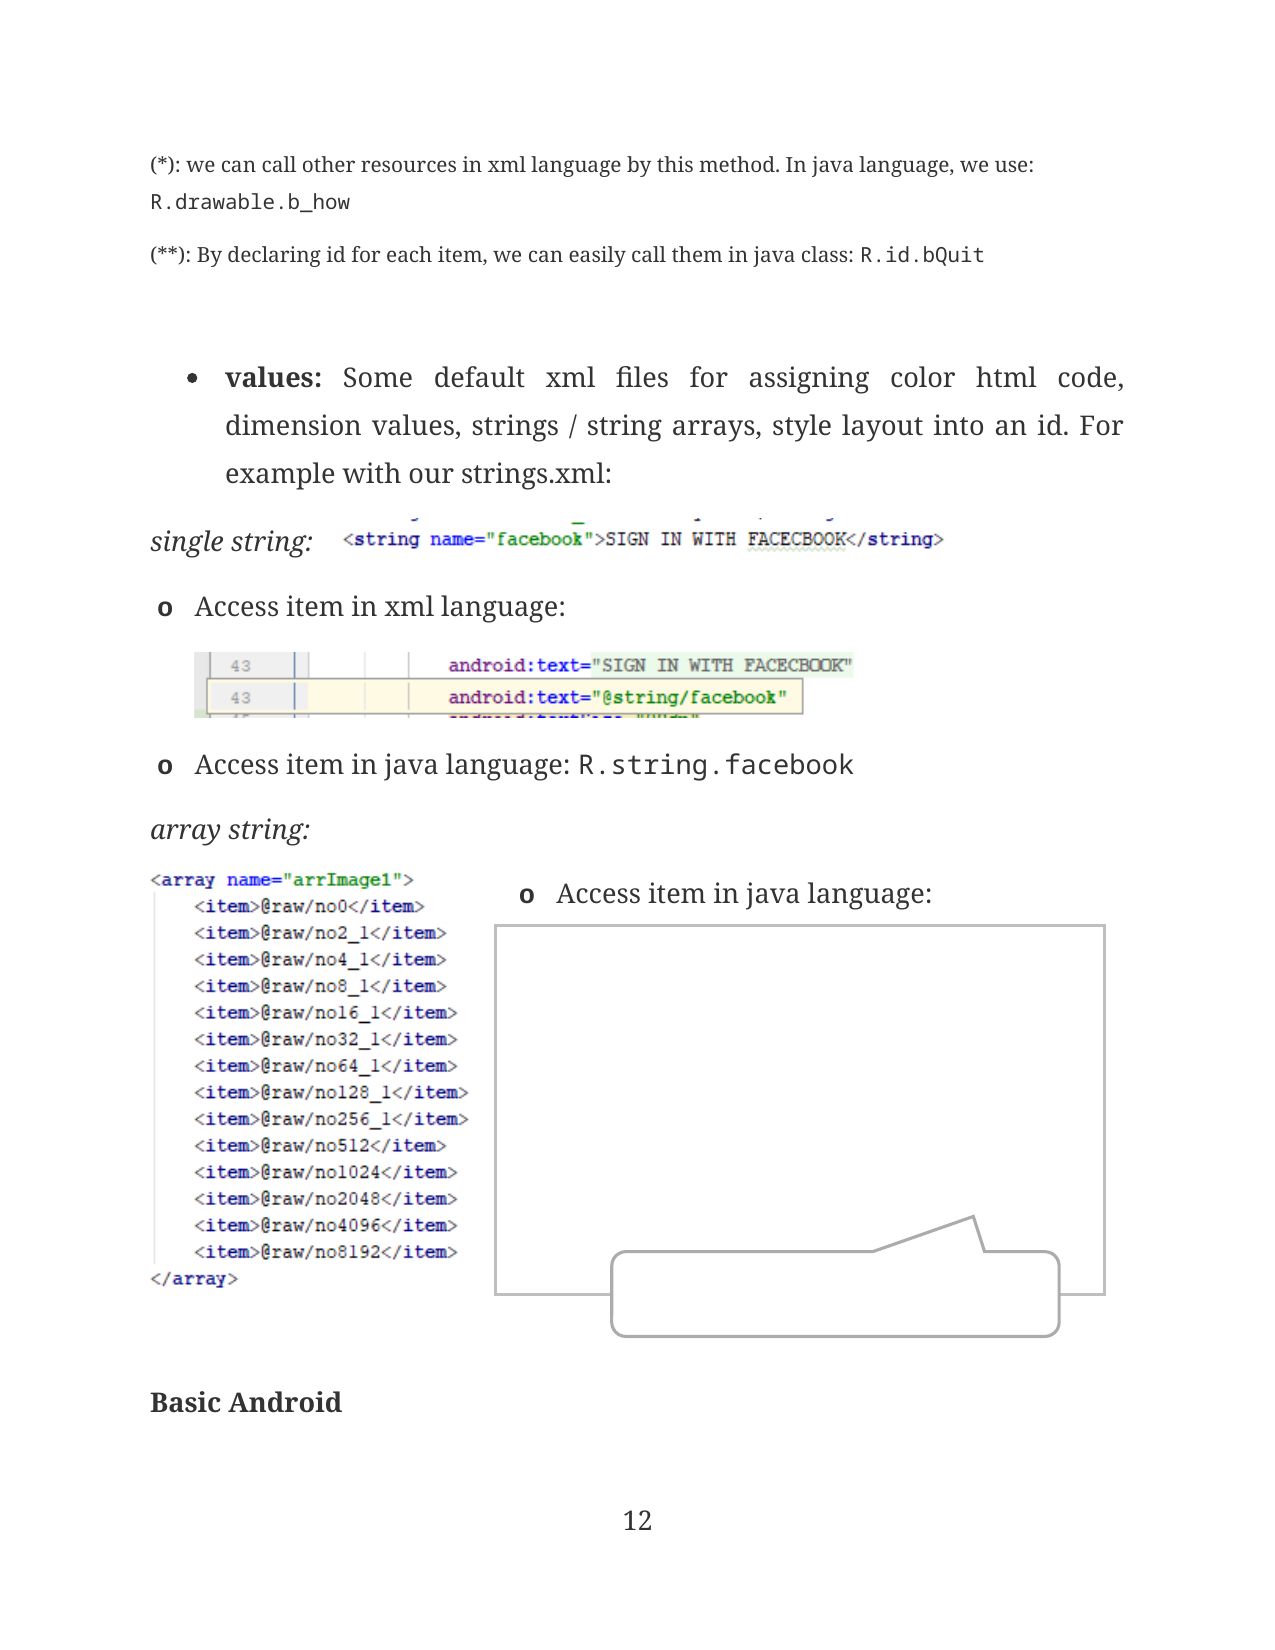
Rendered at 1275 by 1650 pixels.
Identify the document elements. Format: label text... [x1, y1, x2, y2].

list Access item in java language: R.string.facebook [157, 745, 1125, 782]
list values: Some default xml files for assigning color html code, dimension values, strings / string arrays, style layout into an id. For example with our strings.xml: [187, 358, 1125, 491]
list Access item in xml language: [157, 587, 1125, 624]
list Access item in java language: [493, 875, 1125, 912]
picture [146, 864, 493, 1291]
picture [194, 652, 882, 718]
subtitle Basic Android [150, 1384, 1125, 1421]
text (**): By declaring id for each item, we can easily call them in java class: R.id.bQuit [150, 240, 1125, 269]
picture [320, 518, 950, 552]
text (*): we can call other resources in xml language by this method. In java language, we use: R.drawable.b_how [150, 150, 1125, 215]
text array string: [150, 810, 1125, 847]
